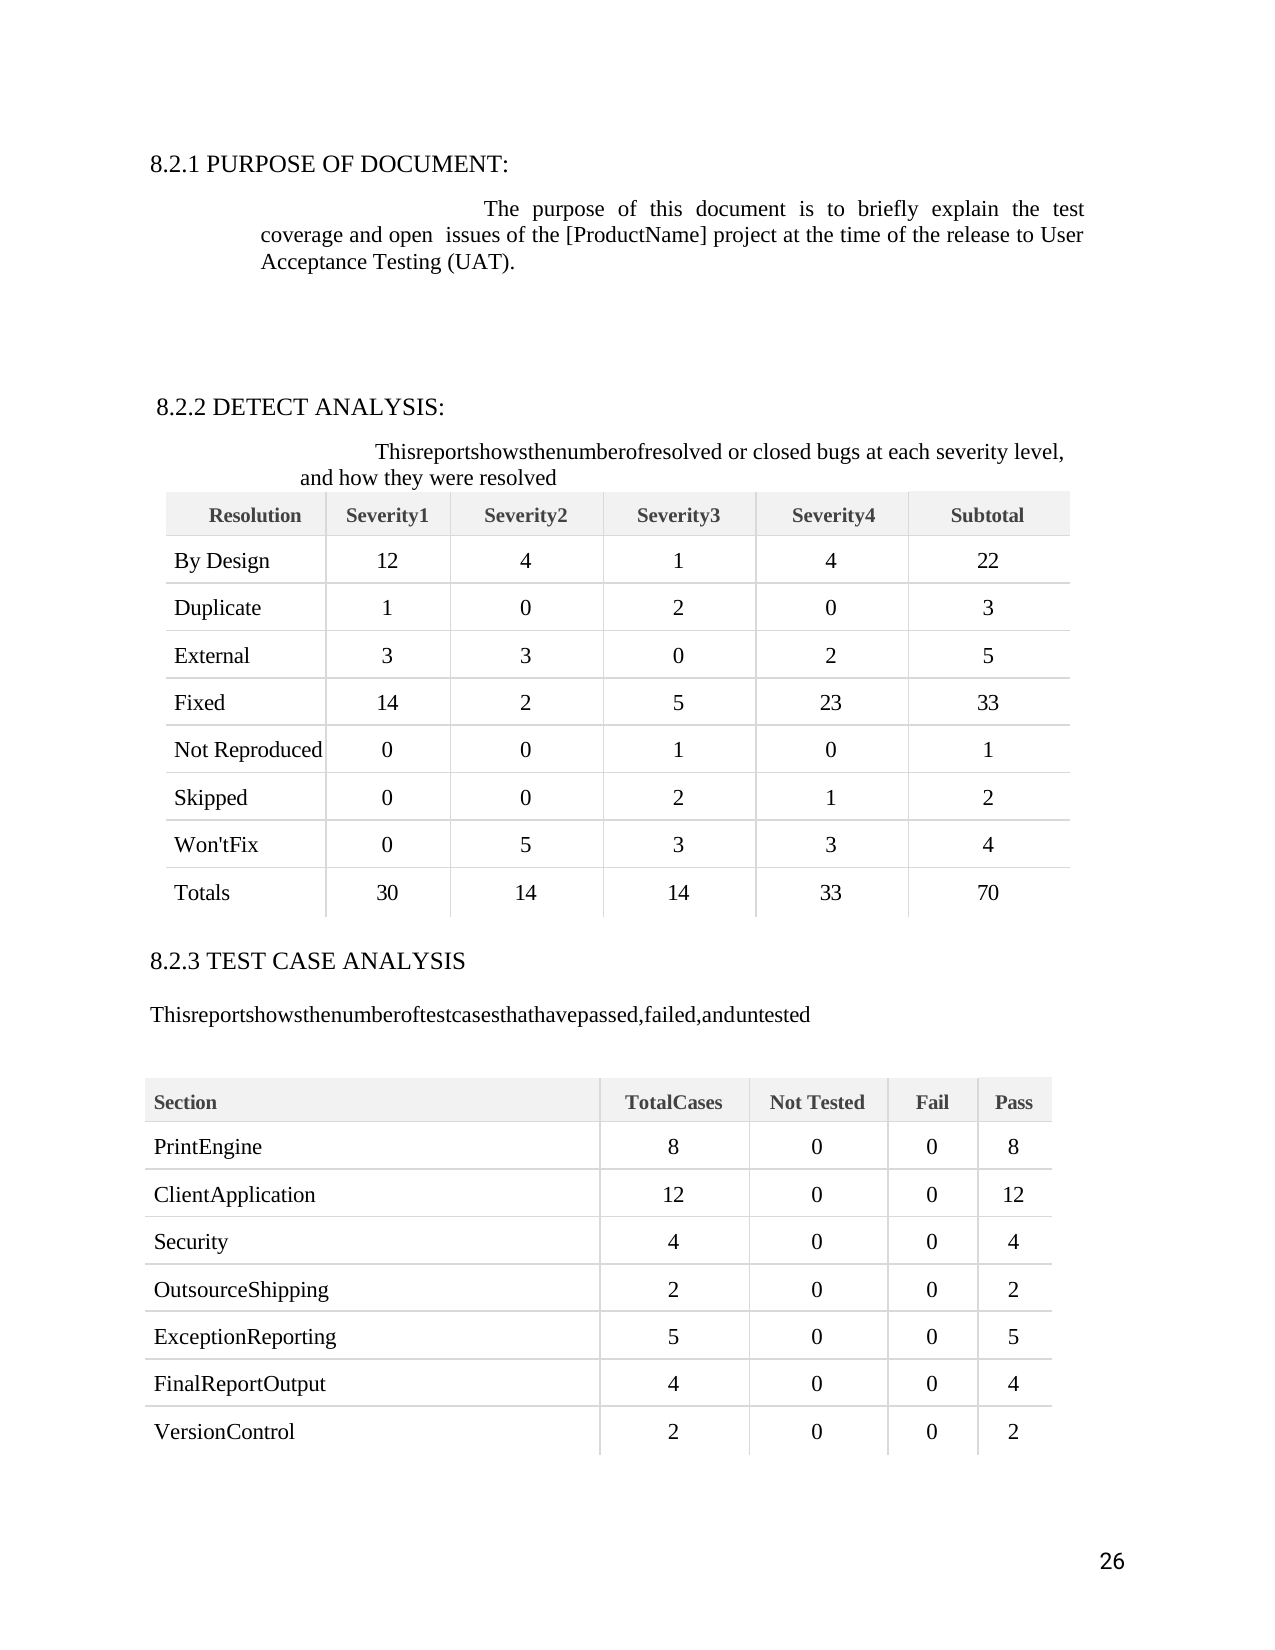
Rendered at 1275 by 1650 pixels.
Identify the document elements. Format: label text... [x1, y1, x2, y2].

table_cell 2 [979, 1407, 1052, 1455]
text Thisreportshowsthenumberoftestcasesthathavepassed,failed,anduntested [150, 1001, 1125, 1027]
table_cell 0 [327, 773, 450, 819]
table_cell 5 [909, 631, 1070, 677]
table_cell 0 [451, 584, 603, 629]
table_cell 4 [757, 536, 908, 582]
table_cell Security [145, 1217, 599, 1263]
table_header Pass [979, 1077, 1052, 1121]
table_cell 2 [604, 584, 755, 629]
table_cell 5 [601, 1312, 749, 1358]
table_header TotalCases [601, 1078, 749, 1121]
table_cell 14 [604, 868, 755, 917]
table_cell 0 [604, 631, 755, 677]
table_cell VersionControl [145, 1407, 599, 1455]
table_cell 5 [451, 821, 603, 867]
table_cell 4 [979, 1360, 1052, 1405]
table_cell 1 [757, 773, 908, 819]
table_cell Won'tFix [166, 821, 325, 867]
table_cell 4 [601, 1360, 749, 1405]
table_header Severity4 [757, 492, 908, 535]
table_cell 8 [601, 1122, 749, 1168]
table_cell 0 [889, 1312, 977, 1358]
table_cell 0 [889, 1170, 977, 1216]
table_cell Totals [165, 868, 325, 917]
table_cell Not Reproduced [166, 726, 325, 772]
table_cell 3 [451, 631, 603, 677]
table_cell 33 [757, 868, 908, 917]
table_cell 4 [601, 1217, 749, 1263]
table_cell 0 [757, 584, 908, 629]
table_cell ClientApplication [145, 1170, 599, 1216]
table_cell 0 [750, 1170, 887, 1216]
table_cell Fixed [166, 679, 325, 724]
table_cell 3 [909, 584, 1070, 629]
table_cell 0 [757, 726, 908, 772]
table_cell 14 [327, 679, 450, 724]
table_cell 1 [604, 536, 755, 582]
table_cell 5 [979, 1312, 1052, 1358]
table_cell 0 [889, 1265, 977, 1310]
table_cell Duplicate [166, 584, 325, 629]
table_cell 33 [909, 679, 1070, 724]
table_header Subtotal [909, 491, 1070, 535]
table_header Not Tested [750, 1078, 887, 1121]
table_cell 0 [889, 1407, 977, 1455]
table_cell PrintEngine [145, 1122, 599, 1168]
table_cell 0 [750, 1217, 887, 1263]
table_cell 2 [757, 631, 908, 677]
table_cell 5 [604, 679, 755, 724]
table_cell 3 [327, 631, 450, 677]
subtitle 8.2.2 DETECT ANALYSIS: [150, 395, 1125, 420]
text 8.2.3 TEST CASE ANALYSIS [150, 946, 1125, 975]
table_cell OutsourceShipping [145, 1265, 599, 1310]
table_cell 0 [750, 1265, 887, 1310]
table_cell External [166, 631, 325, 677]
table_cell 70 [909, 868, 1070, 917]
table_cell 0 [889, 1360, 977, 1405]
table_cell 0 [451, 726, 603, 772]
table_cell 4 [451, 536, 603, 582]
table_cell 12 [601, 1170, 749, 1216]
text Thisreportshowsthenumberofresolved or closed bugs at each severity level, and how they were resolved [300, 438, 1096, 491]
table_cell 3 [604, 821, 755, 867]
table_cell 0 [889, 1217, 977, 1263]
table_header Severity3 [604, 492, 755, 535]
table_header Severity1 [327, 492, 450, 535]
table_cell 2 [979, 1265, 1052, 1310]
table_cell Skipped [166, 773, 325, 819]
table_cell 4 [909, 821, 1070, 867]
table_cell 23 [757, 679, 908, 724]
table_cell 2 [601, 1265, 749, 1310]
table_header Resolution [166, 492, 325, 535]
text 8.2.1 PURPOSE OF DOCUMENT: [150, 150, 1125, 177]
table_cell 1 [604, 726, 755, 772]
table_cell 0 [327, 726, 450, 772]
table_cell 4 [979, 1217, 1052, 1263]
table_cell 0 [750, 1407, 887, 1455]
table_cell 22 [909, 536, 1070, 582]
table_cell 1 [909, 726, 1070, 772]
table_cell ExceptionReporting [145, 1312, 599, 1358]
table_cell 2 [601, 1407, 749, 1455]
table_cell 2 [451, 679, 603, 724]
table_cell 12 [979, 1170, 1052, 1216]
table_cell By Design [166, 536, 325, 582]
table_cell 0 [451, 773, 603, 819]
table_header Section [145, 1078, 599, 1121]
table_cell 8 [979, 1122, 1052, 1168]
table_cell 1 [327, 584, 450, 629]
table_header Severity2 [451, 492, 603, 535]
table_header Fail [889, 1078, 977, 1121]
table_cell 0 [750, 1360, 887, 1405]
table_cell 12 [327, 536, 450, 582]
table_cell 14 [451, 868, 603, 917]
table_cell 3 [757, 821, 908, 867]
table_cell FinalReportOutput [145, 1360, 599, 1405]
text The purpose of this document is to briefly explain the test coverage and open issues of the [ProductName] project at the time of the release to User Acceptance Testing (UAT). [260, 195, 1086, 274]
table_cell 0 [750, 1122, 887, 1168]
table_cell 0 [750, 1312, 887, 1358]
table_cell 0 [327, 821, 450, 867]
table_cell 2 [909, 773, 1070, 819]
table_cell 0 [889, 1122, 977, 1168]
table_cell 30 [327, 868, 450, 917]
table_cell 2 [604, 773, 755, 819]
